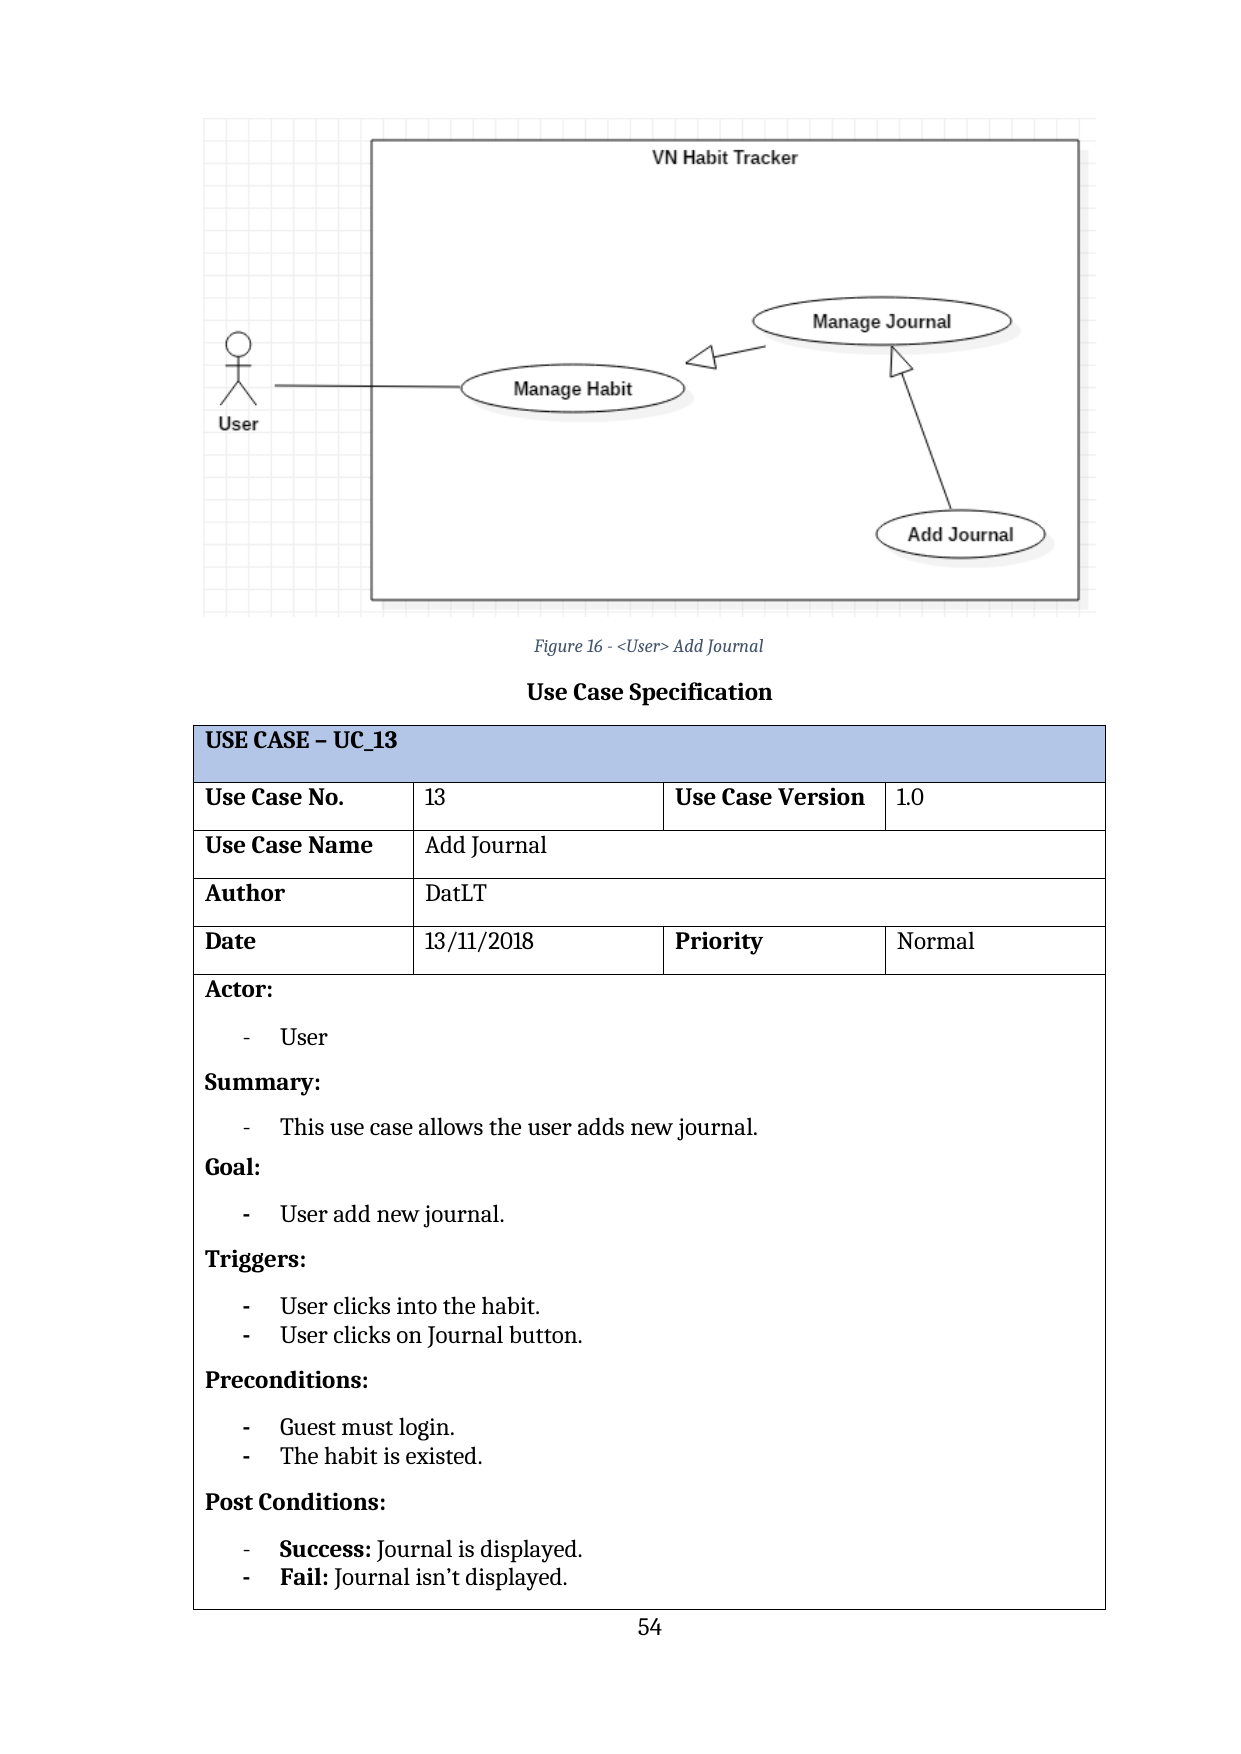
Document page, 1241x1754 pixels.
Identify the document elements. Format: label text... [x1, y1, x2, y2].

table_cell Author [194, 879, 413, 926]
table_cell Priority [664, 927, 885, 974]
table_cell Use Case No. [194, 783, 413, 830]
table_cell 13 [414, 783, 663, 830]
table_cell Add Journal [414, 831, 1105, 878]
table_cell Normal [886, 927, 1105, 974]
picture [202, 118, 1097, 617]
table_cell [194, 975, 1105, 1609]
text Figure 16 - <User> Add Journal [177, 635, 1122, 657]
table_cell Date [194, 927, 413, 974]
table_cell 1.0 [886, 783, 1105, 830]
table_cell 13/11/2018 [414, 927, 663, 974]
table_header USE CASE – UC_13 [194, 726, 1105, 782]
table_cell Use Case Name [194, 831, 413, 878]
table_cell DatLT [414, 879, 1105, 926]
list Use Case Specification [177, 677, 1122, 706]
table_cell Use Case Version [664, 783, 885, 830]
